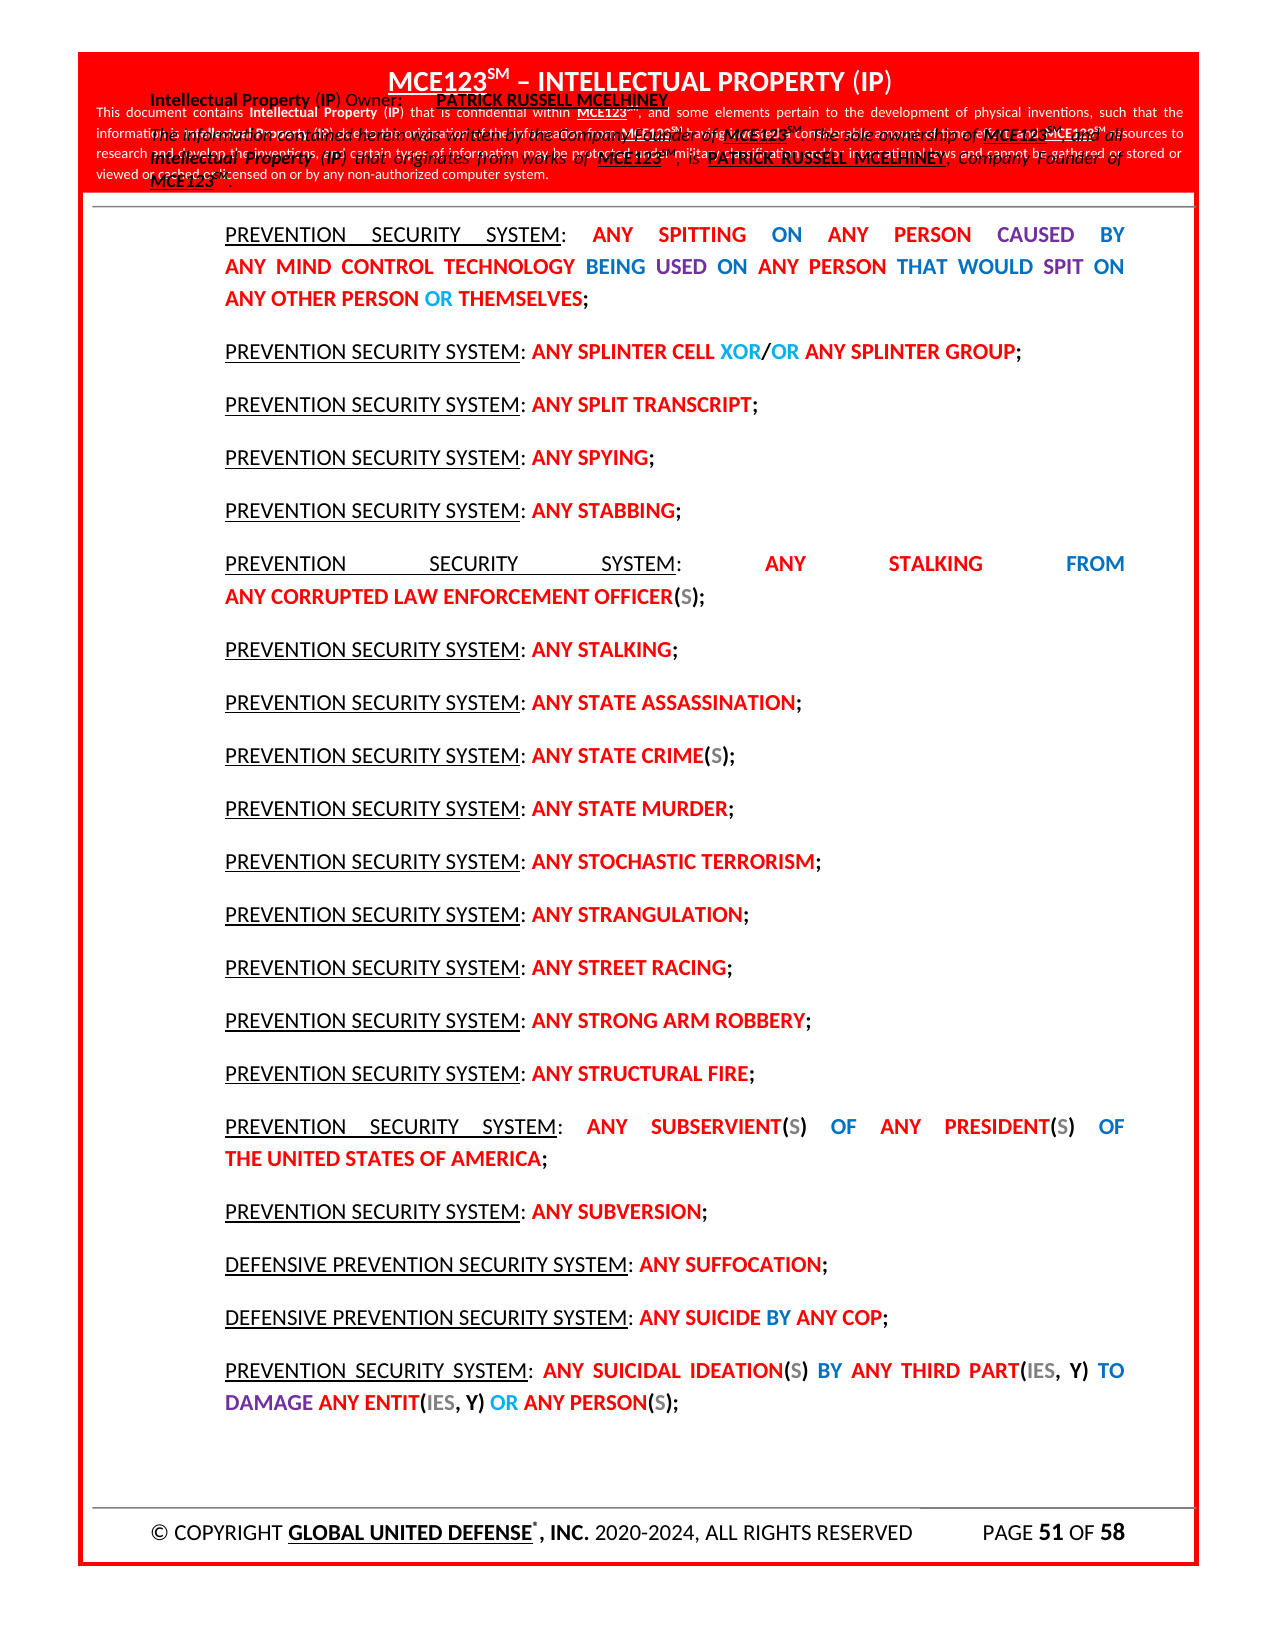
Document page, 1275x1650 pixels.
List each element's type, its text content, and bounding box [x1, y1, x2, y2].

text PREVENTION SECURITY SYSTEM: ANY SPITTING ON ANY PERSON CAUSED BY ANY MIND CONTROL TECHNOLOGY BEING USED ON ANY PERSON THAT WOULD SPIT ON ANY OTHER PERSON OR THEMSELVES; [225, 220, 1125, 312]
text PREVENTION SECURITY SYSTEM: ANY STATE ASSASSINATION; [225, 688, 1125, 716]
text PREVENTION SECURITY SYSTEM: ANY STRONG ARM ROBBERY; [225, 1006, 1125, 1034]
text PREVENTION SECURITY SYSTEM: ANY SPLIT TRANSCRIPT; [225, 391, 1125, 418]
text PREVENTION SECURITY SYSTEM: ANY SUBSERVIENT(S) OF ANY PRESIDENT(S) OF THE UNITED STATES OF AMERICA; [225, 1112, 1125, 1172]
text PREVENTION SECURITY SYSTEM: ANY STOCHASTIC TERRORISM; [225, 847, 1125, 875]
text DEFENSIVE PREVENTION SECURITY SYSTEM: ANY SUICIDE BY ANY COP; [225, 1303, 1125, 1331]
text PREVENTION SECURITY SYSTEM: ANY STABBING; [225, 497, 1125, 524]
text PREVENTION SECURITY SYSTEM: ANY STRANGULATION; [225, 900, 1125, 928]
text PREVENTION SECURITY SYSTEM: ANY STALKING FROM ANY CORRUPTED LAW ENFORCEMENT OFFICER(S); [225, 549, 1125, 610]
text PREVENTION SECURITY SYSTEM: ANY SPYING; [225, 443, 1125, 472]
text PREVENTION SECURITY SYSTEM: ANY STATE MURDER; [225, 794, 1125, 822]
text PREVENTION SECURITY SYSTEM: ANY STATE CRIME(S); [225, 741, 1125, 769]
text DEFENSIVE PREVENTION SECURITY SYSTEM: ANY SUFFOCATION; [225, 1250, 1125, 1278]
text PREVENTION SECURITY SYSTEM: ANY SPLINTER CELL XOR/OR ANY SPLINTER GROUP; [225, 337, 1125, 366]
text PREVENTION SECURITY SYSTEM: ANY STALKING; [225, 635, 1125, 663]
text PREVENTION SECURITY SYSTEM: ANY STRUCTURAL FIRE; [225, 1059, 1125, 1087]
text PREVENTION SECURITY SYSTEM: ANY STREET RACING; [225, 953, 1125, 981]
text PREVENTION SECURITY SYSTEM: ANY SUBVERSION; [225, 1197, 1125, 1225]
text PREVENTION SECURITY SYSTEM: ANY SUICIDAL IDEATION(S) BY ANY THIRD PART(IES, Y) TO DAMAGE ANY ENTIT(IES, Y) OR ANY PERSON(S); [225, 1356, 1125, 1416]
